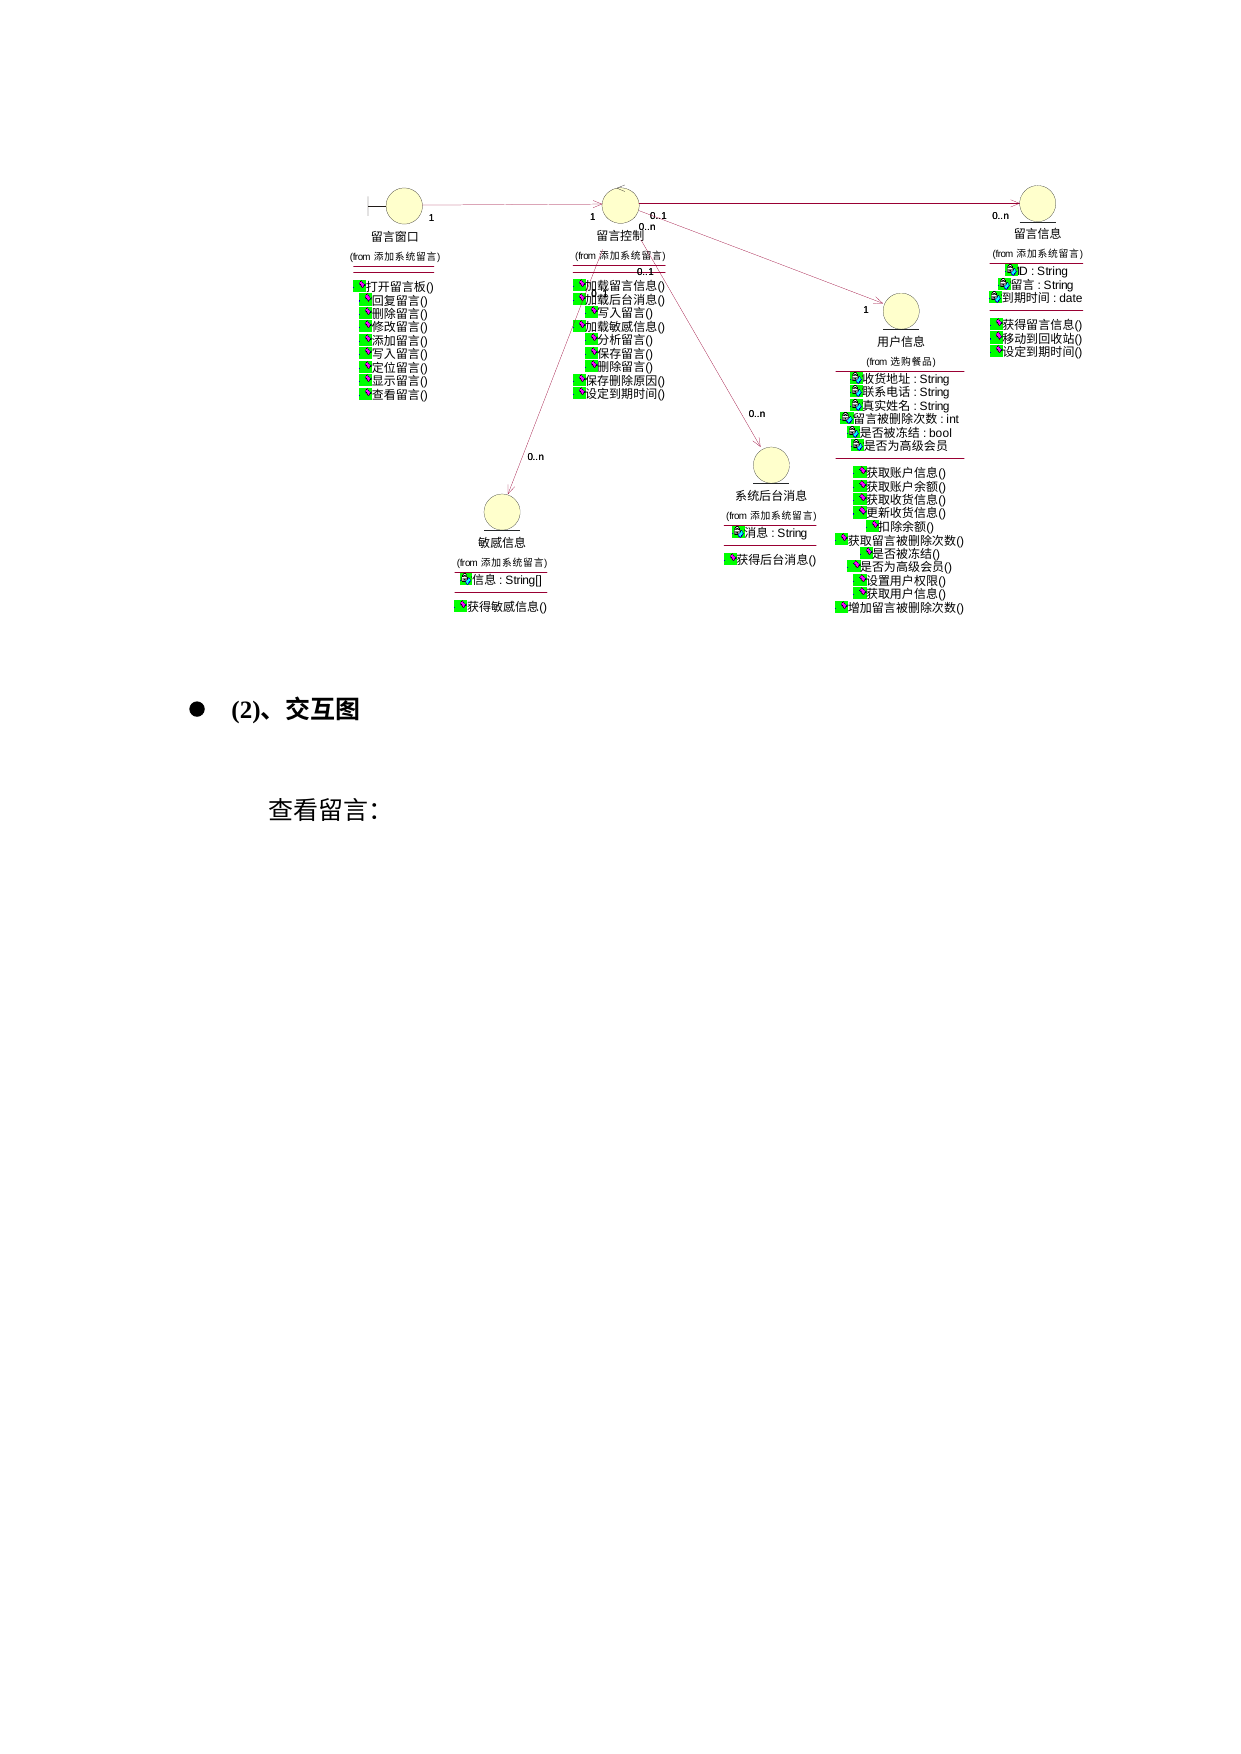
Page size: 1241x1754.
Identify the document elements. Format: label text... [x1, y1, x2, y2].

text 查看留言： [187, 776, 1053, 841]
list (2)、交互图 [187, 675, 1053, 740]
